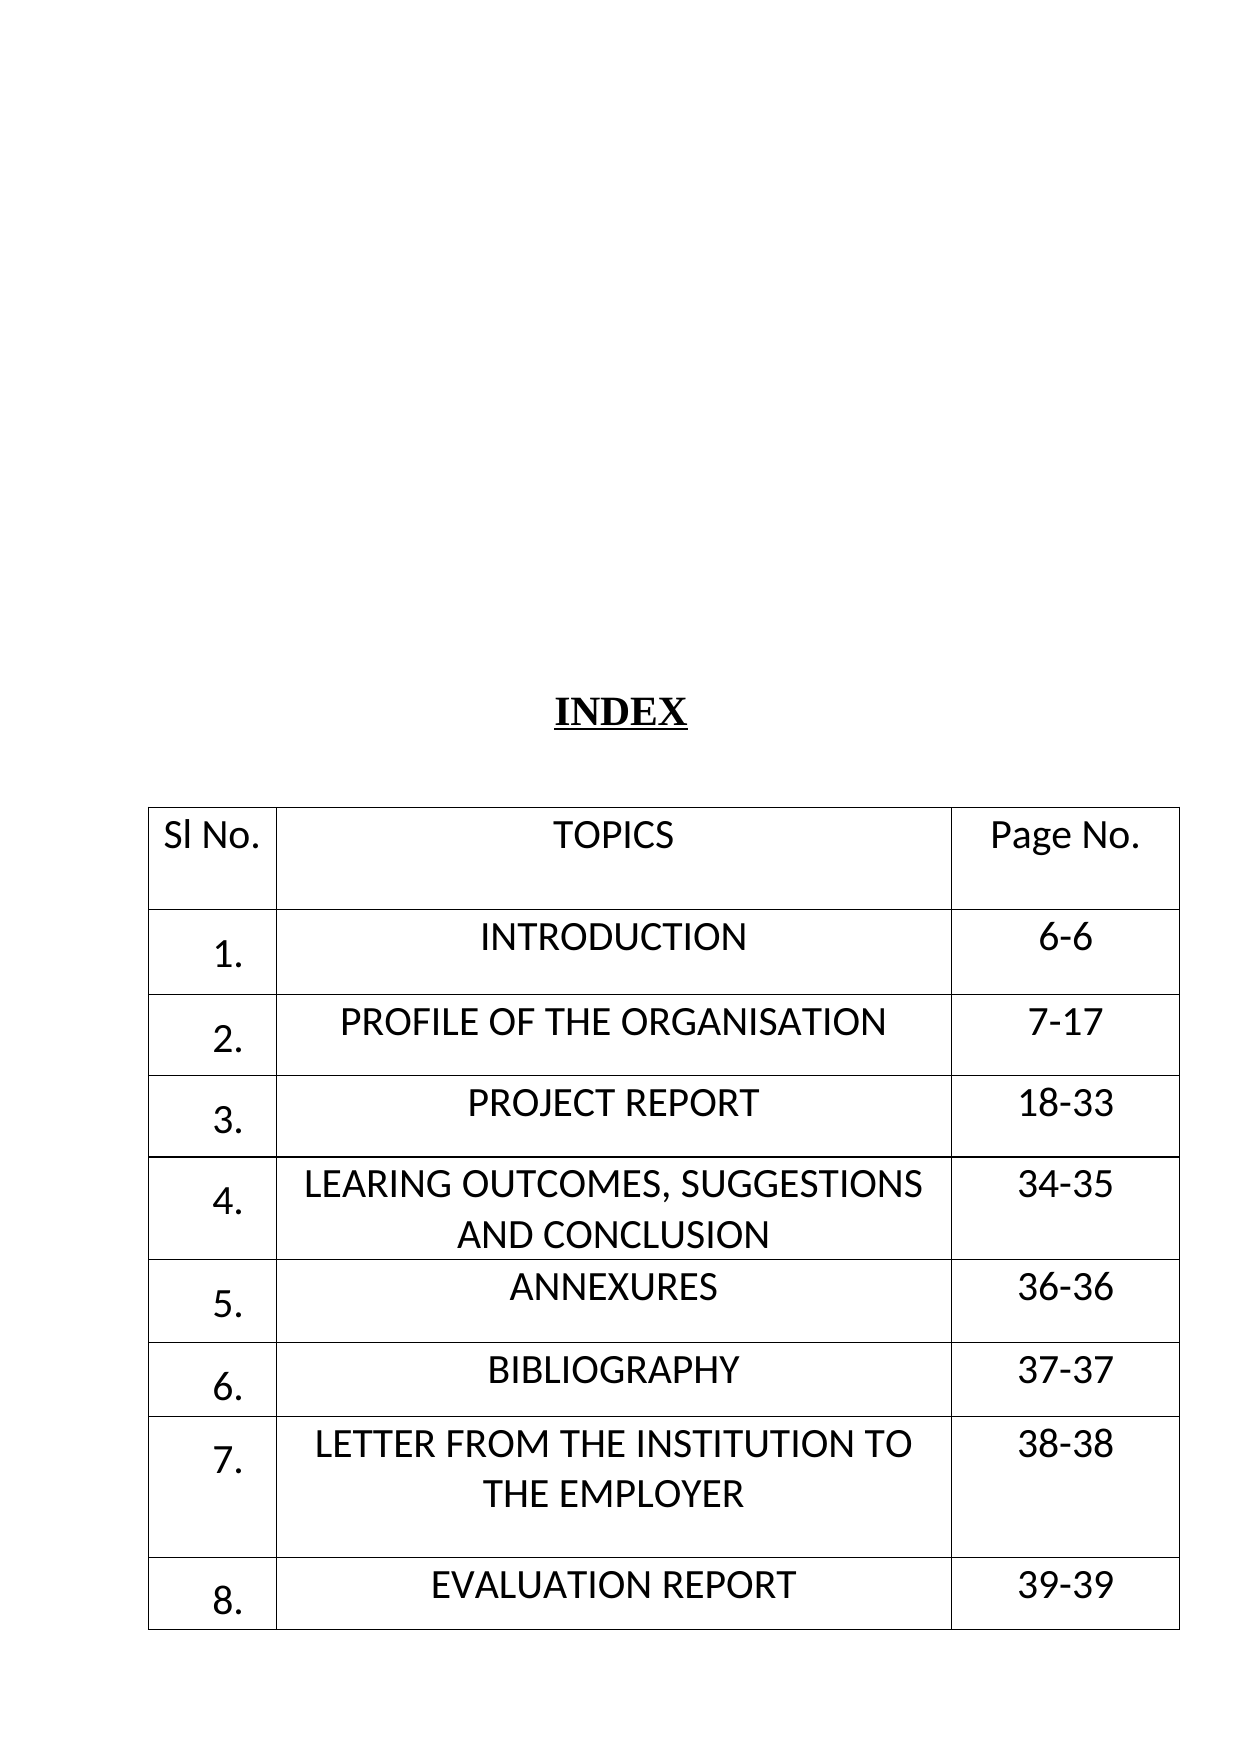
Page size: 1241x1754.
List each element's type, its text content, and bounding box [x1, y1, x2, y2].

table_cell PROFILE OF THE ORGANISATION [277, 995, 951, 1075]
table_cell 39-39 [952, 1558, 1179, 1629]
table_cell 37-37 [952, 1343, 1179, 1416]
table_cell [149, 1558, 276, 1629]
table_cell 36-36 [952, 1260, 1179, 1342]
table_header Page No. [952, 808, 1179, 909]
table_header TOPICS [277, 808, 951, 909]
table_cell [149, 1158, 276, 1259]
table_cell 34-35 [952, 1158, 1179, 1259]
table_cell [149, 1343, 276, 1416]
table_cell EVALUATION REPORT [277, 1558, 951, 1629]
table_cell PROJECT REPORT [277, 1076, 951, 1156]
table_cell [149, 995, 276, 1075]
table_cell ANNEXURES [277, 1260, 951, 1342]
table_cell INTRODUCTION [277, 910, 951, 994]
subtitle INDEX [223, 686, 1018, 734]
table_cell 38-38 [952, 1417, 1179, 1557]
table_cell LETTER FROM THE INSTITUTION TO THE EMPLOYER [277, 1417, 951, 1557]
table_cell 7-17 [952, 995, 1179, 1075]
table_cell [149, 1260, 276, 1342]
table_cell 6-6 [952, 910, 1179, 994]
table_cell LEARING OUTCOMES, SUGGESTIONS AND CONCLUSION [277, 1158, 951, 1259]
table_cell [149, 910, 276, 994]
table_cell [149, 1417, 276, 1557]
table_cell [149, 1076, 276, 1156]
table_header Sl No. [149, 808, 276, 909]
table_cell 18-33 [952, 1076, 1179, 1156]
table_cell BIBLIOGRAPHY [277, 1343, 951, 1416]
